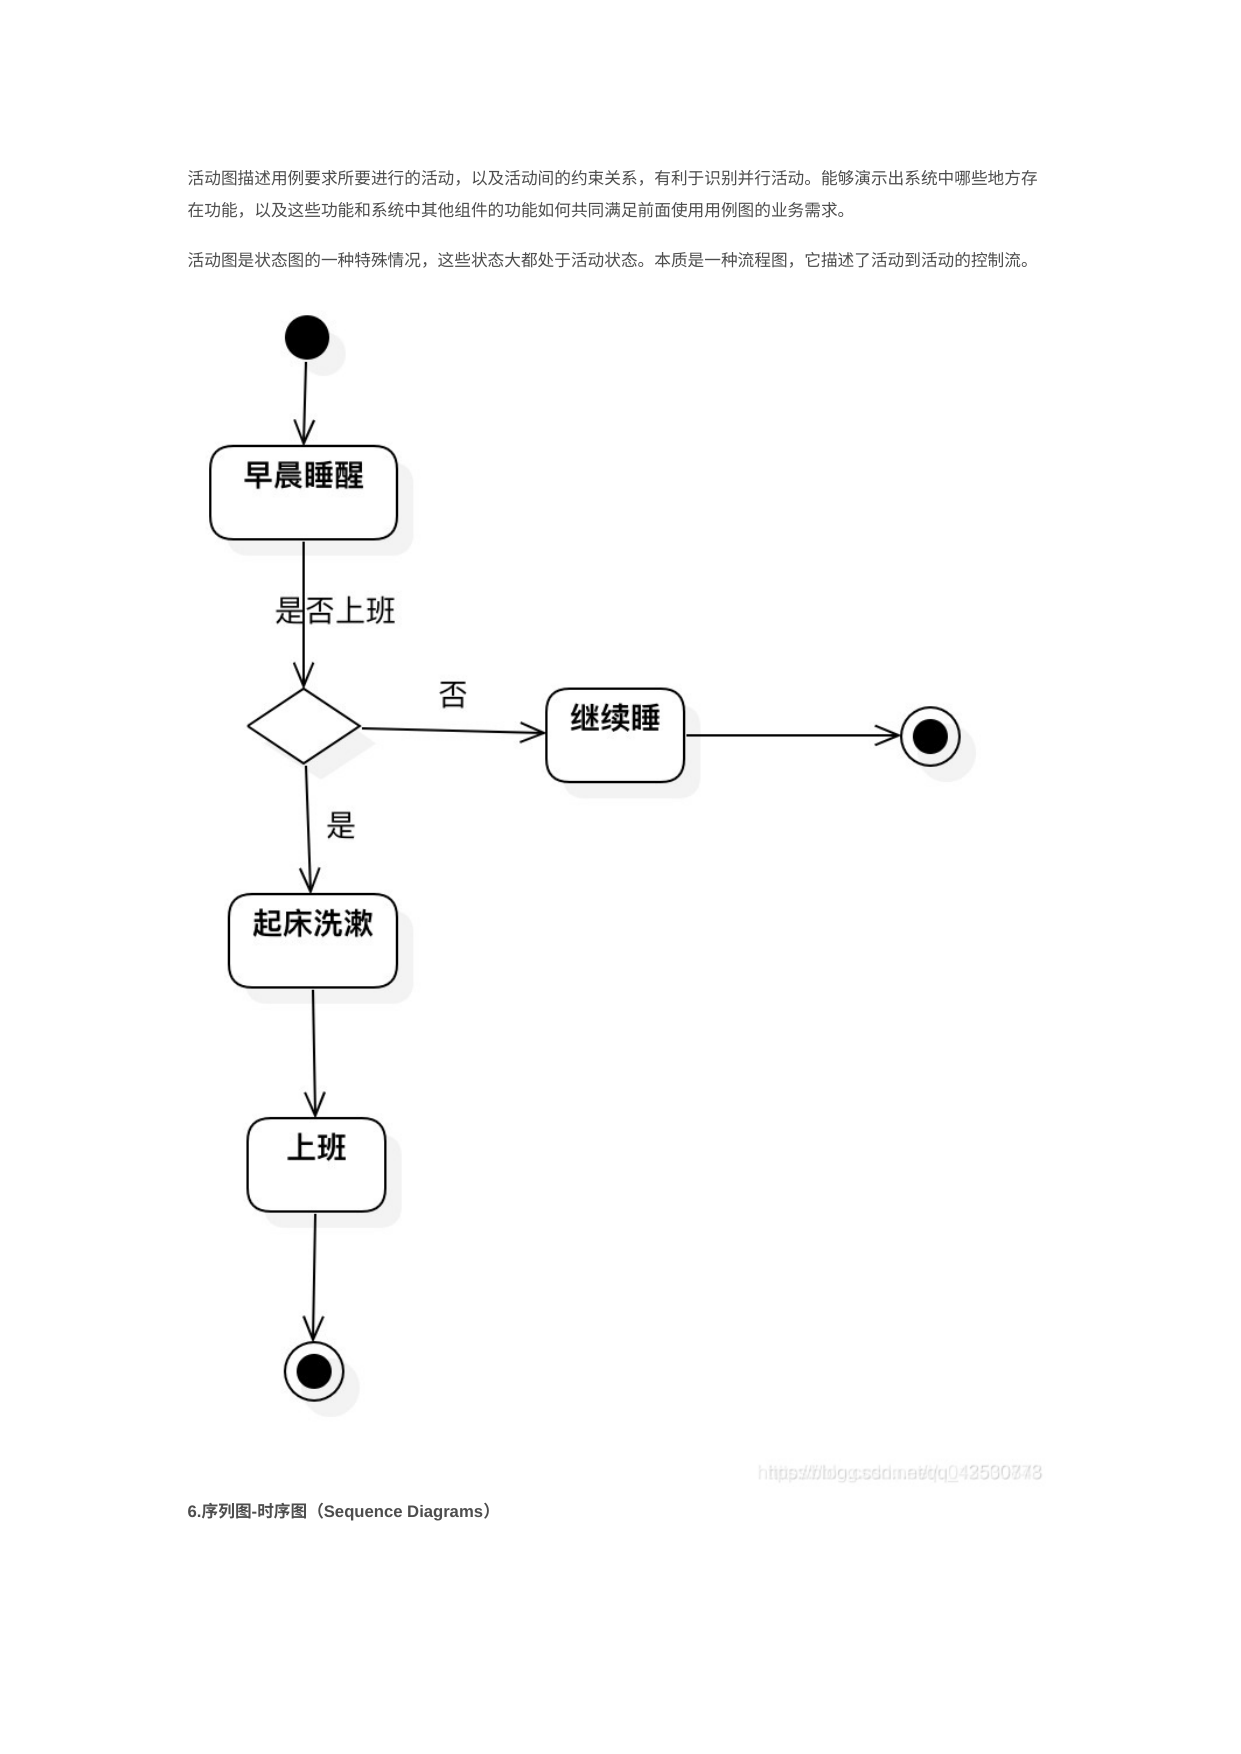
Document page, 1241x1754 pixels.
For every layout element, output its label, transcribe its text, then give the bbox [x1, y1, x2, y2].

text 活动图是状态图的一种特殊情况，这些状态大都处于活动状态。本质是一种流程图，它描述了活动到活动的控制流。 [187, 244, 1053, 276]
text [187, 1494, 1053, 1528]
picture [187, 292, 1053, 1494]
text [187, 162, 1053, 227]
